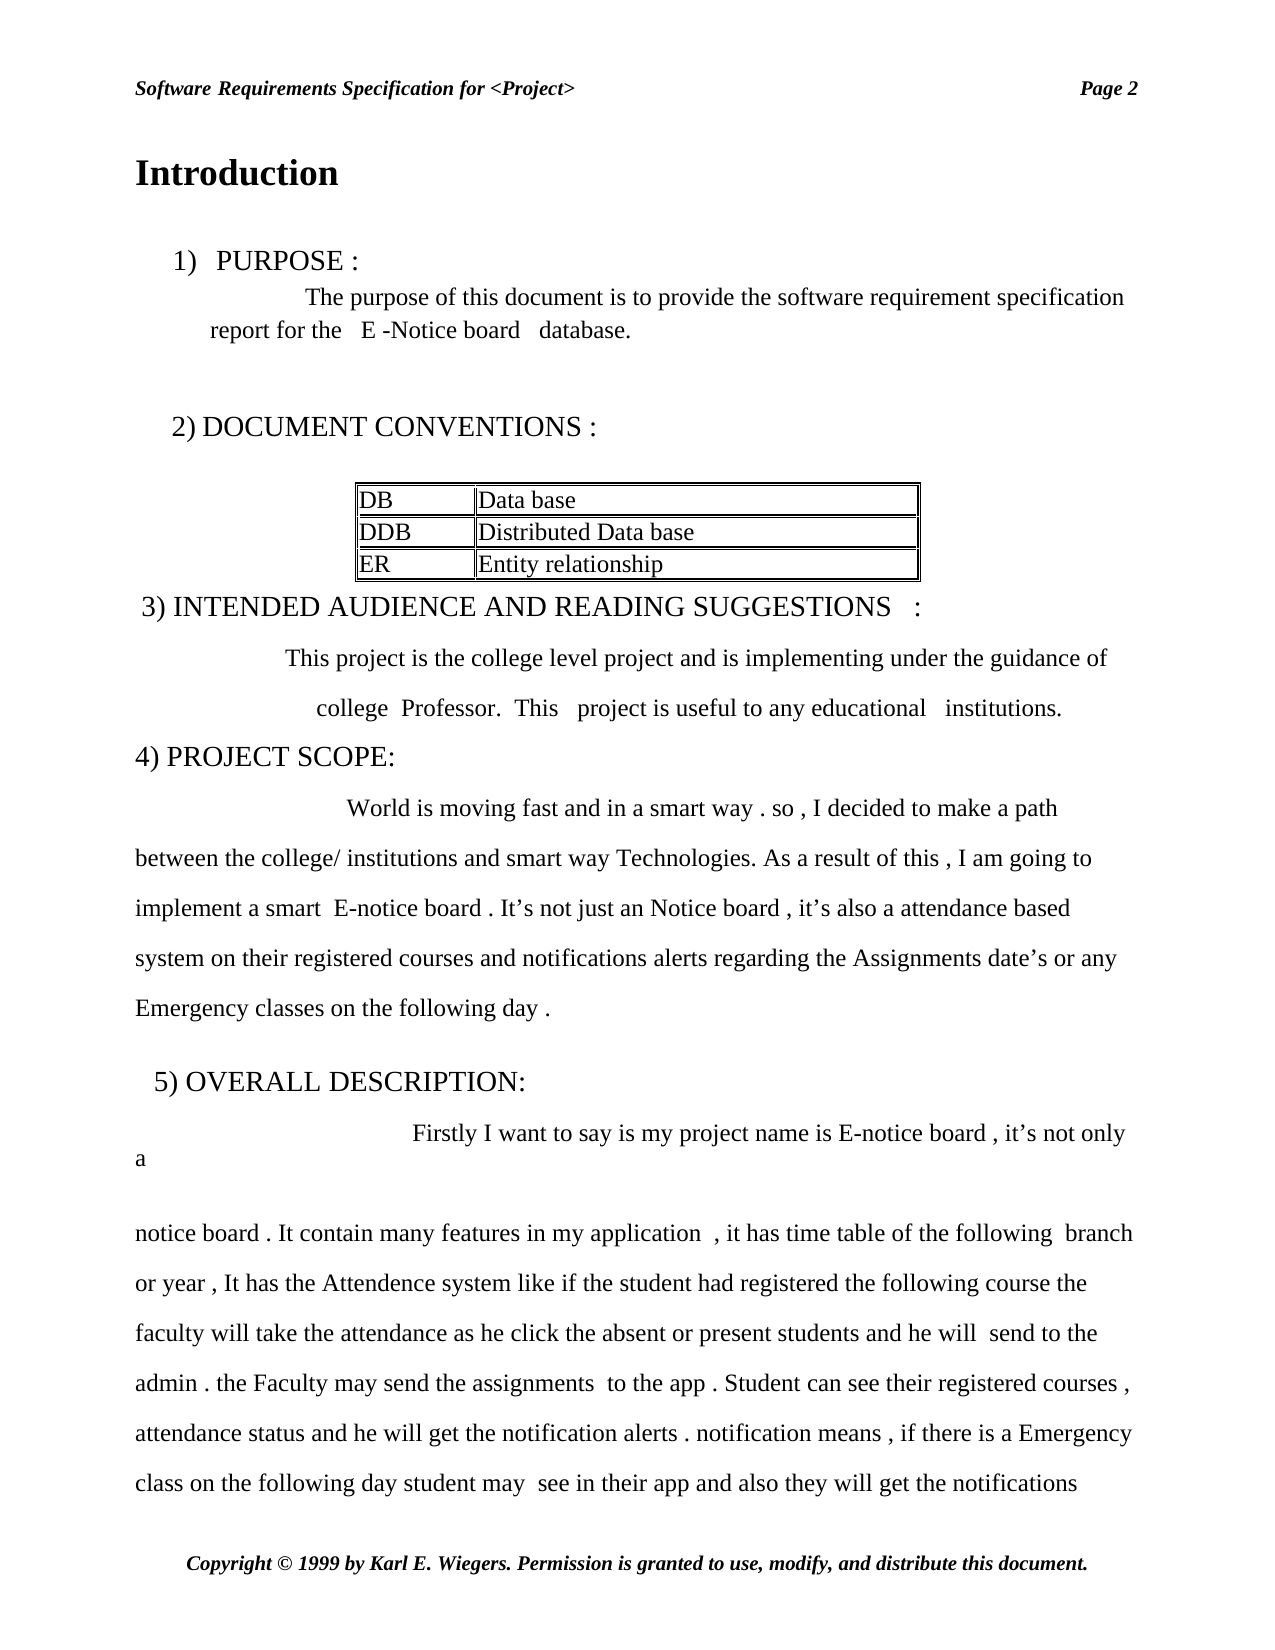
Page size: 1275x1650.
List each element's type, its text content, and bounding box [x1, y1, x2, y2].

list PURPOSE : [172, 243, 1140, 277]
table_cell Entity relationship [476, 546, 918, 578]
text 3) INTENDED AUDIENCE AND READING SUGGESTIONS : [135, 597, 1140, 622]
text admin . the Faculty may send the assignments to the app . Student can see their registered courses , [135, 1372, 1140, 1397]
text or year , It has the Attendence system like if the student had registered the following course the [135, 1272, 1140, 1297]
text Emergency classes on the following day . [135, 997, 1140, 1022]
text World is moving fast and in a smart way . so , I decided to make a path [135, 797, 1140, 822]
table_header DB [358, 486, 476, 514]
table_cell ER [358, 546, 476, 578]
text 5) OVERALL DESCRIPTION: [135, 1072, 1140, 1097]
text implement a smart E-notice board . It’s not just an Notice board , it’s also a attendance based [135, 897, 1140, 922]
text system on their registered courses and notifications alerts regarding the Assignments date’s or any [135, 947, 1140, 972]
text faculty will take the attendance as he click the absent or present students and he will send to the [135, 1322, 1140, 1347]
table_cell DDB [358, 514, 474, 546]
text 2) DOCUMENT CONVENTIONS : [135, 409, 1140, 443]
subtitle Introduction [135, 150, 1140, 193]
list The purpose of this document is to provide the software requirement specification report for the E -Notice board database. [210, 282, 1140, 343]
table_header Data base [476, 486, 917, 514]
text between the college/ institutions and smart way Technologies. As a result of this , I am going to [135, 847, 1140, 872]
text 4) PROJECT SCOPE: [135, 747, 1140, 772]
text attendance status and he will get the notification alerts . notification means , if there is a Emergency [135, 1422, 1140, 1447]
text college Professor. This project is useful to any educational institutions. [135, 697, 1140, 722]
text Firstly I want to say is my project name is E-notice board , it’s not only a [135, 1122, 1140, 1172]
text This project is the college level project and is implementing under the guidance of [135, 647, 1140, 672]
text notice board . It contain many features in my application , it has time table of the following branch [135, 1222, 1140, 1247]
text class on the following day student may see in their app and also they will get the notifications [135, 1472, 1140, 1497]
table_cell Distributed Data base [477, 514, 918, 546]
